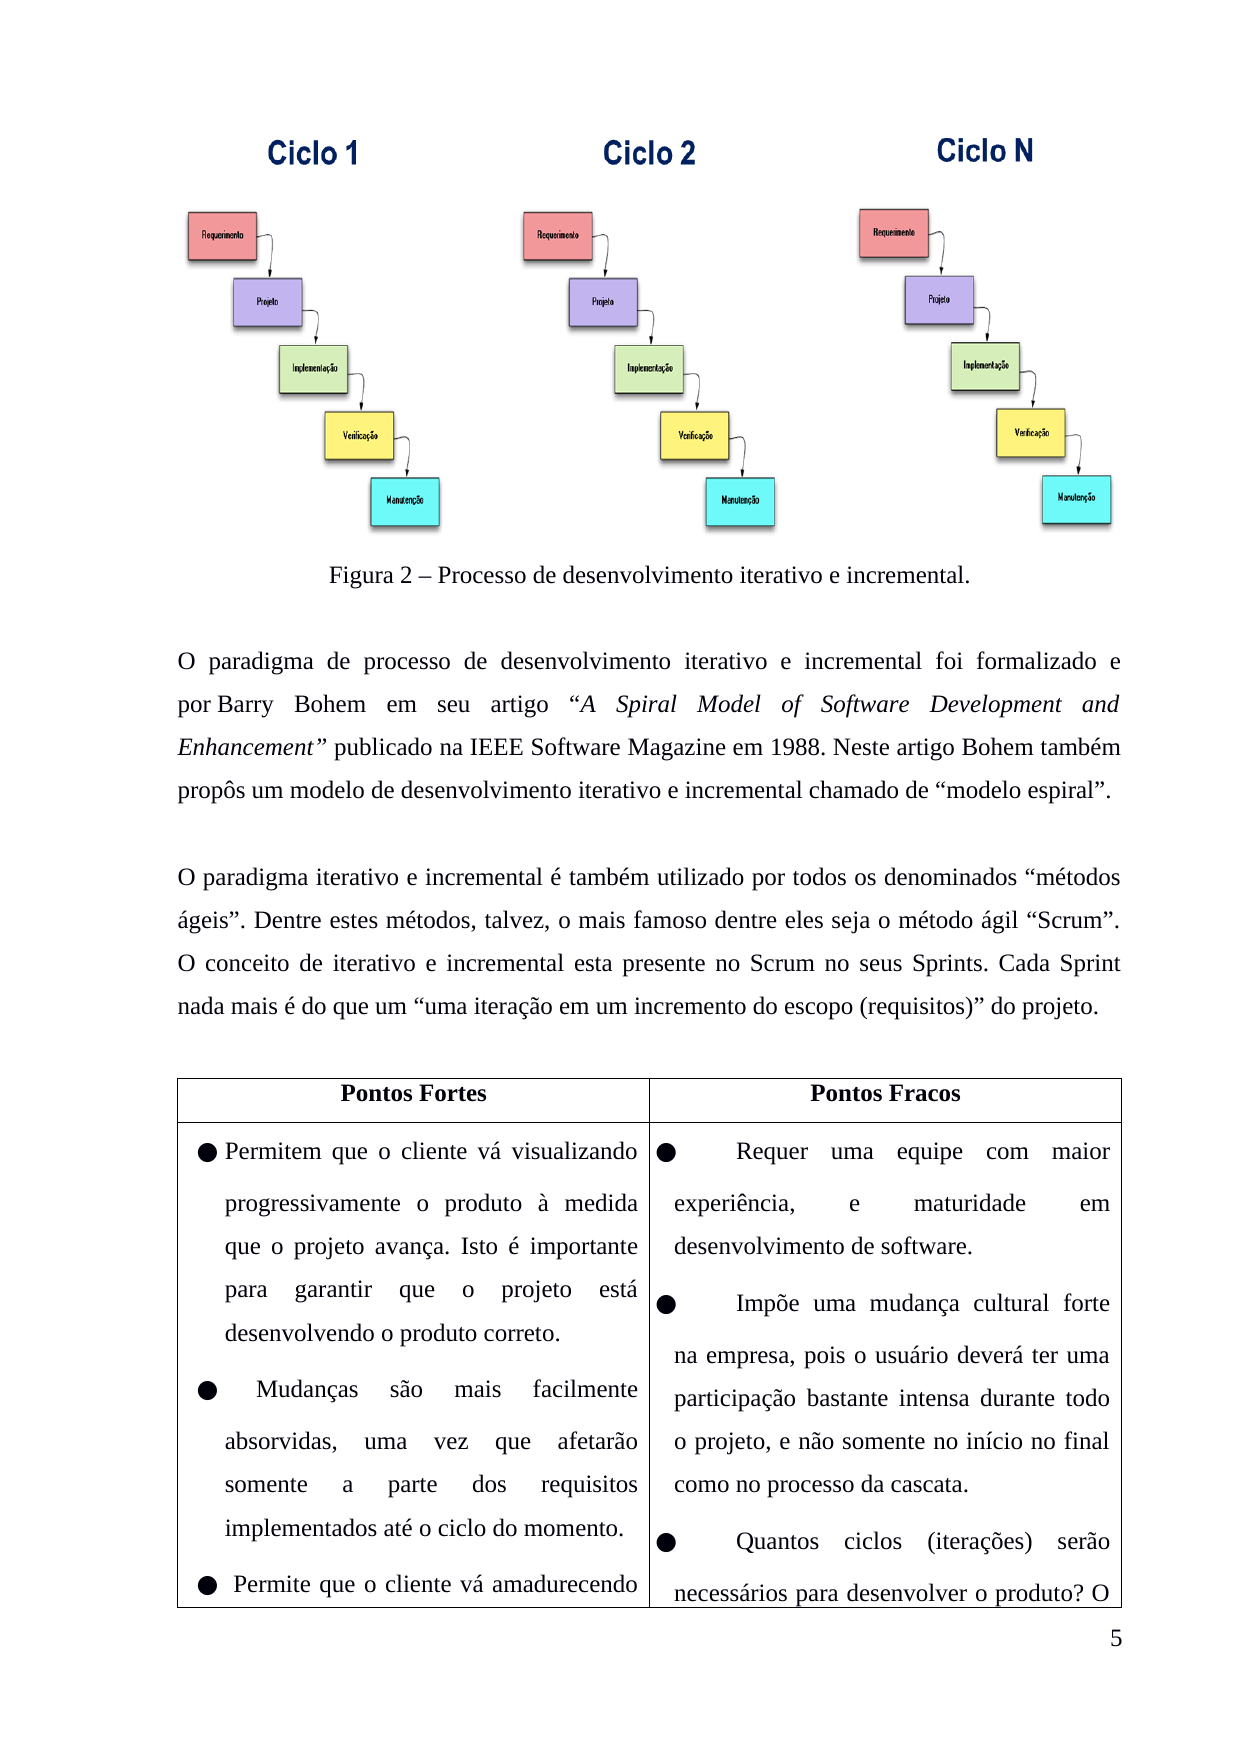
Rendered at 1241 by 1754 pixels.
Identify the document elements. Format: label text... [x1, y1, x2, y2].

table_header Pontos Fracos [650, 1079, 1121, 1122]
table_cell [650, 1123, 1121, 1607]
text Figura 2 – Processo de desenvolvimento iterativo e incremental. [177, 560, 1122, 589]
picture [177, 118, 1121, 546]
text O paradigma iterativo e incremental é também utilizado por todos os denominados “métodos ágeis”. Dentre estes métodos, talvez, o mais famoso dentre eles seja o método ágil “Scrum”. O conceito de iterativo e incremental esta presente no Scrum no seus Sprints. Cada Sprint nada mais é do que um “uma iteração em um incremento do escopo (requisitos)” do projeto. [177, 862, 1122, 1020]
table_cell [178, 1123, 649, 1607]
text O paradigma de processo de desenvolvimento iterativo e incremental foi formalizado e por Barry Bohem em seu artigo “A Spiral Model of Software Development and Enhancement” publicado na IEEE Software Magazine em 1988. Neste artigo Bohem também propôs um modelo de desenvolvimento iterativo e incremental chamado de “modelo espiral”. [177, 646, 1122, 804]
table_header Pontos Fortes [178, 1079, 649, 1122]
